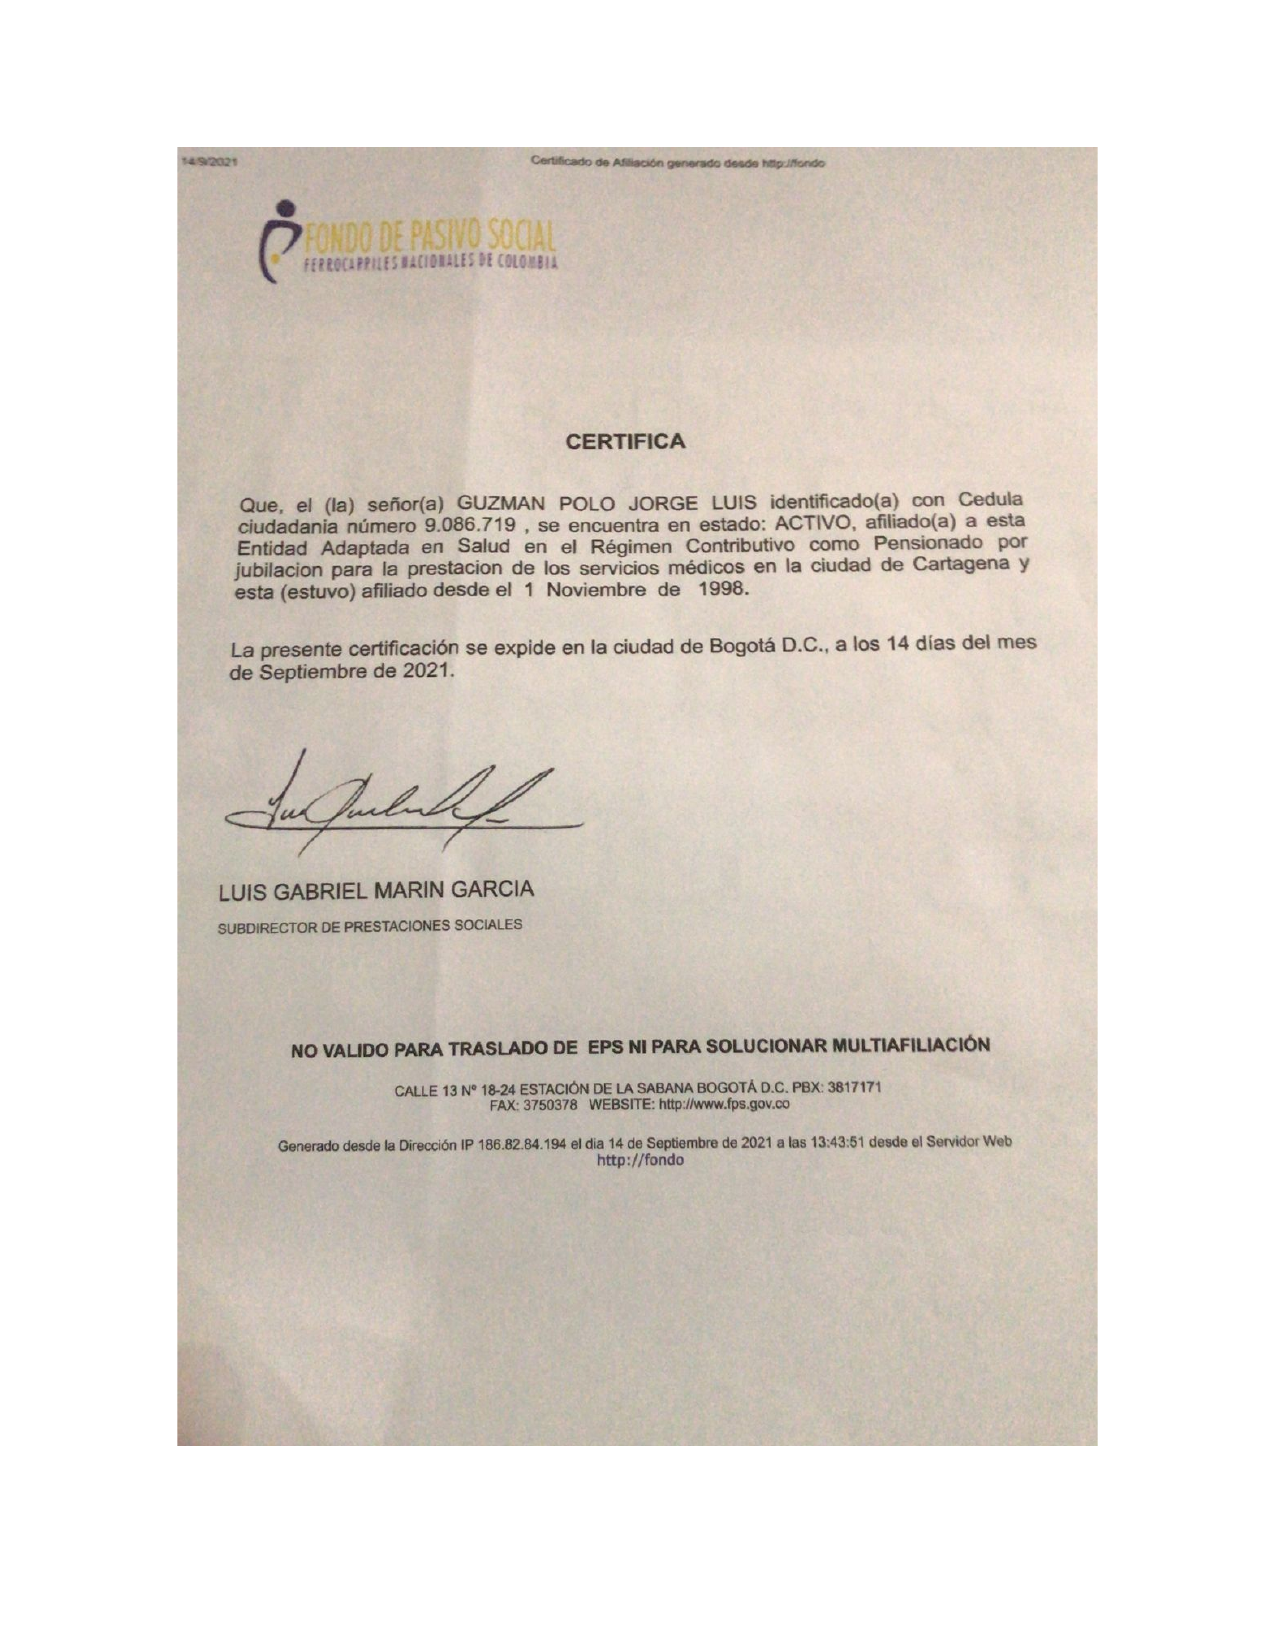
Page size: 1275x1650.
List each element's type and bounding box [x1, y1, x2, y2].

picture [177, 147, 1098, 1446]
